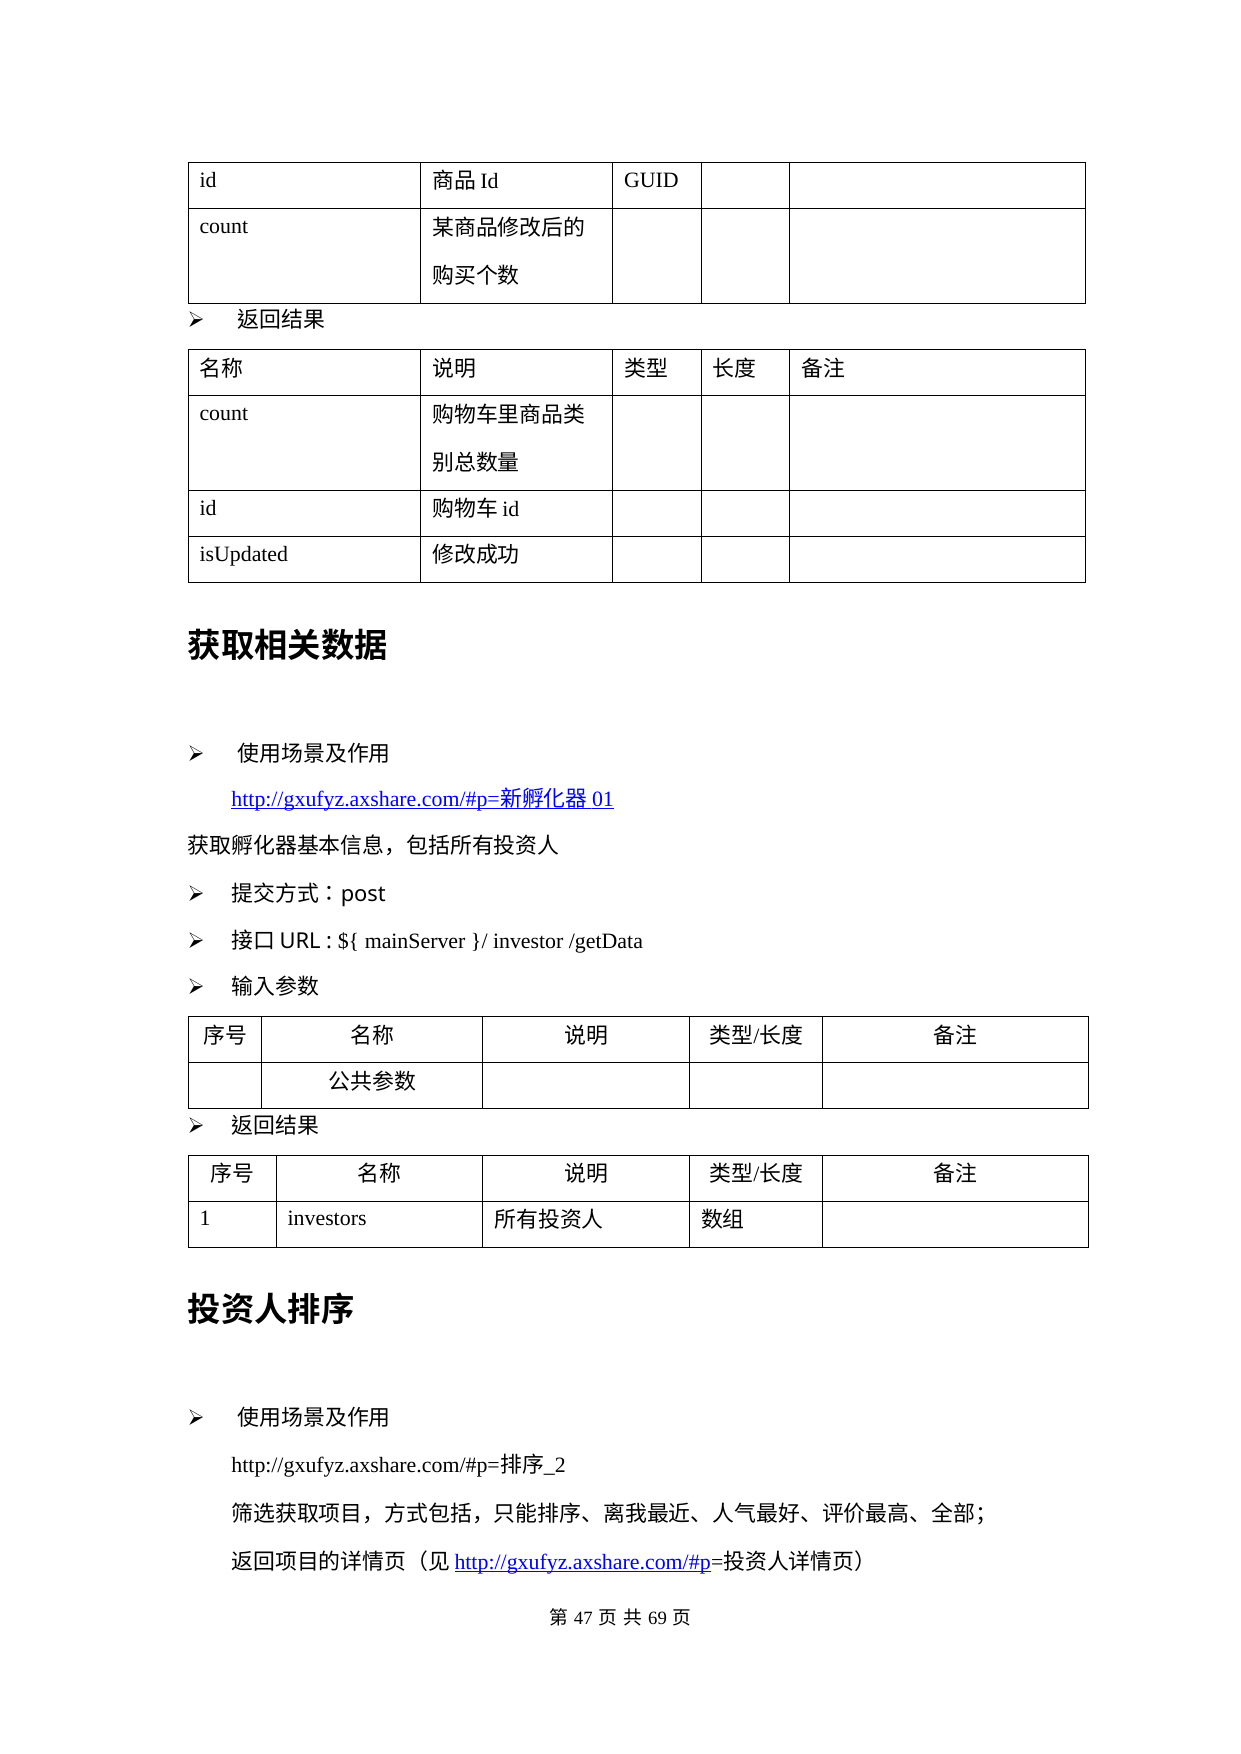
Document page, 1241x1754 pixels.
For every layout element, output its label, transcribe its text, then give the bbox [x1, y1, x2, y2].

list 返回结果 [187, 304, 1053, 336]
text 返回项目的详情页（见http://gxufyz.axshare.com/#p=投资人详情页） [187, 1544, 1053, 1576]
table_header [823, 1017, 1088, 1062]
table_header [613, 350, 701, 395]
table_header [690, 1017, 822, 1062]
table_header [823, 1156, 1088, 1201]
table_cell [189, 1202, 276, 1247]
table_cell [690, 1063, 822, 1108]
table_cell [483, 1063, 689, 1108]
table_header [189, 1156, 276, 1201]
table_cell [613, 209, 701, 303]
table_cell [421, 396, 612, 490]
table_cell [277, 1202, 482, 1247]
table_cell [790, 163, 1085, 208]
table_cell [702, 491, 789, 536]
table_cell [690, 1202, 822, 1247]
list 接口URL : ${ mainServer }/ investor /getData [187, 923, 1053, 956]
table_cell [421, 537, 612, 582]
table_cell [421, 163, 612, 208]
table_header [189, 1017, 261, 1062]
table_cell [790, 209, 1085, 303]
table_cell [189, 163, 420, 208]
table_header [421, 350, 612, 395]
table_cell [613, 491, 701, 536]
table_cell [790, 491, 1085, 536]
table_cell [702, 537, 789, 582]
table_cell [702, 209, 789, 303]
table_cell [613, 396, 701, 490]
text 获取孵化器基本信息，包括所有投资人 [187, 828, 1053, 860]
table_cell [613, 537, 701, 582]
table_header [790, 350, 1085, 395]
list 使用场景及作用 [187, 737, 1053, 770]
list 返回结果 [187, 1109, 1053, 1142]
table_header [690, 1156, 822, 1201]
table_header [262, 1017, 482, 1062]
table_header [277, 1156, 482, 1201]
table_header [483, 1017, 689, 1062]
subtitle 投资人排序 [187, 1275, 1053, 1340]
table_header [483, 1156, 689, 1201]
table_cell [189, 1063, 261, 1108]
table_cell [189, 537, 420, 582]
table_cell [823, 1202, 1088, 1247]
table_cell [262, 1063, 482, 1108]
list 输入参数 [187, 971, 1053, 1003]
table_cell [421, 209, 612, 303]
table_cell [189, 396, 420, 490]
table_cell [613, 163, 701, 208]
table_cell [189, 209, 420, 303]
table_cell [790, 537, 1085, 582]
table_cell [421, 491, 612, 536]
text http://gxufyz.axshare.com/#p=新孵化器01 [187, 782, 1053, 815]
text 筛选获取项目，方式包括，只能排序、离我最近、人气最好、评价最高、全部； [187, 1495, 1053, 1528]
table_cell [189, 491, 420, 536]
list 使用场景及作用 [187, 1402, 1053, 1434]
text http://gxufyz.axshare.com/#p=排序_2 [187, 1447, 1053, 1479]
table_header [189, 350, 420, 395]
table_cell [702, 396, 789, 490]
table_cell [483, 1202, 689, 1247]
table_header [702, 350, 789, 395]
subtitle 获取相关数据 [187, 610, 1053, 675]
list 提交方式：post [187, 876, 1053, 909]
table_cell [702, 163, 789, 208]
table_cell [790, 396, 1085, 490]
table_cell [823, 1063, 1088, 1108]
